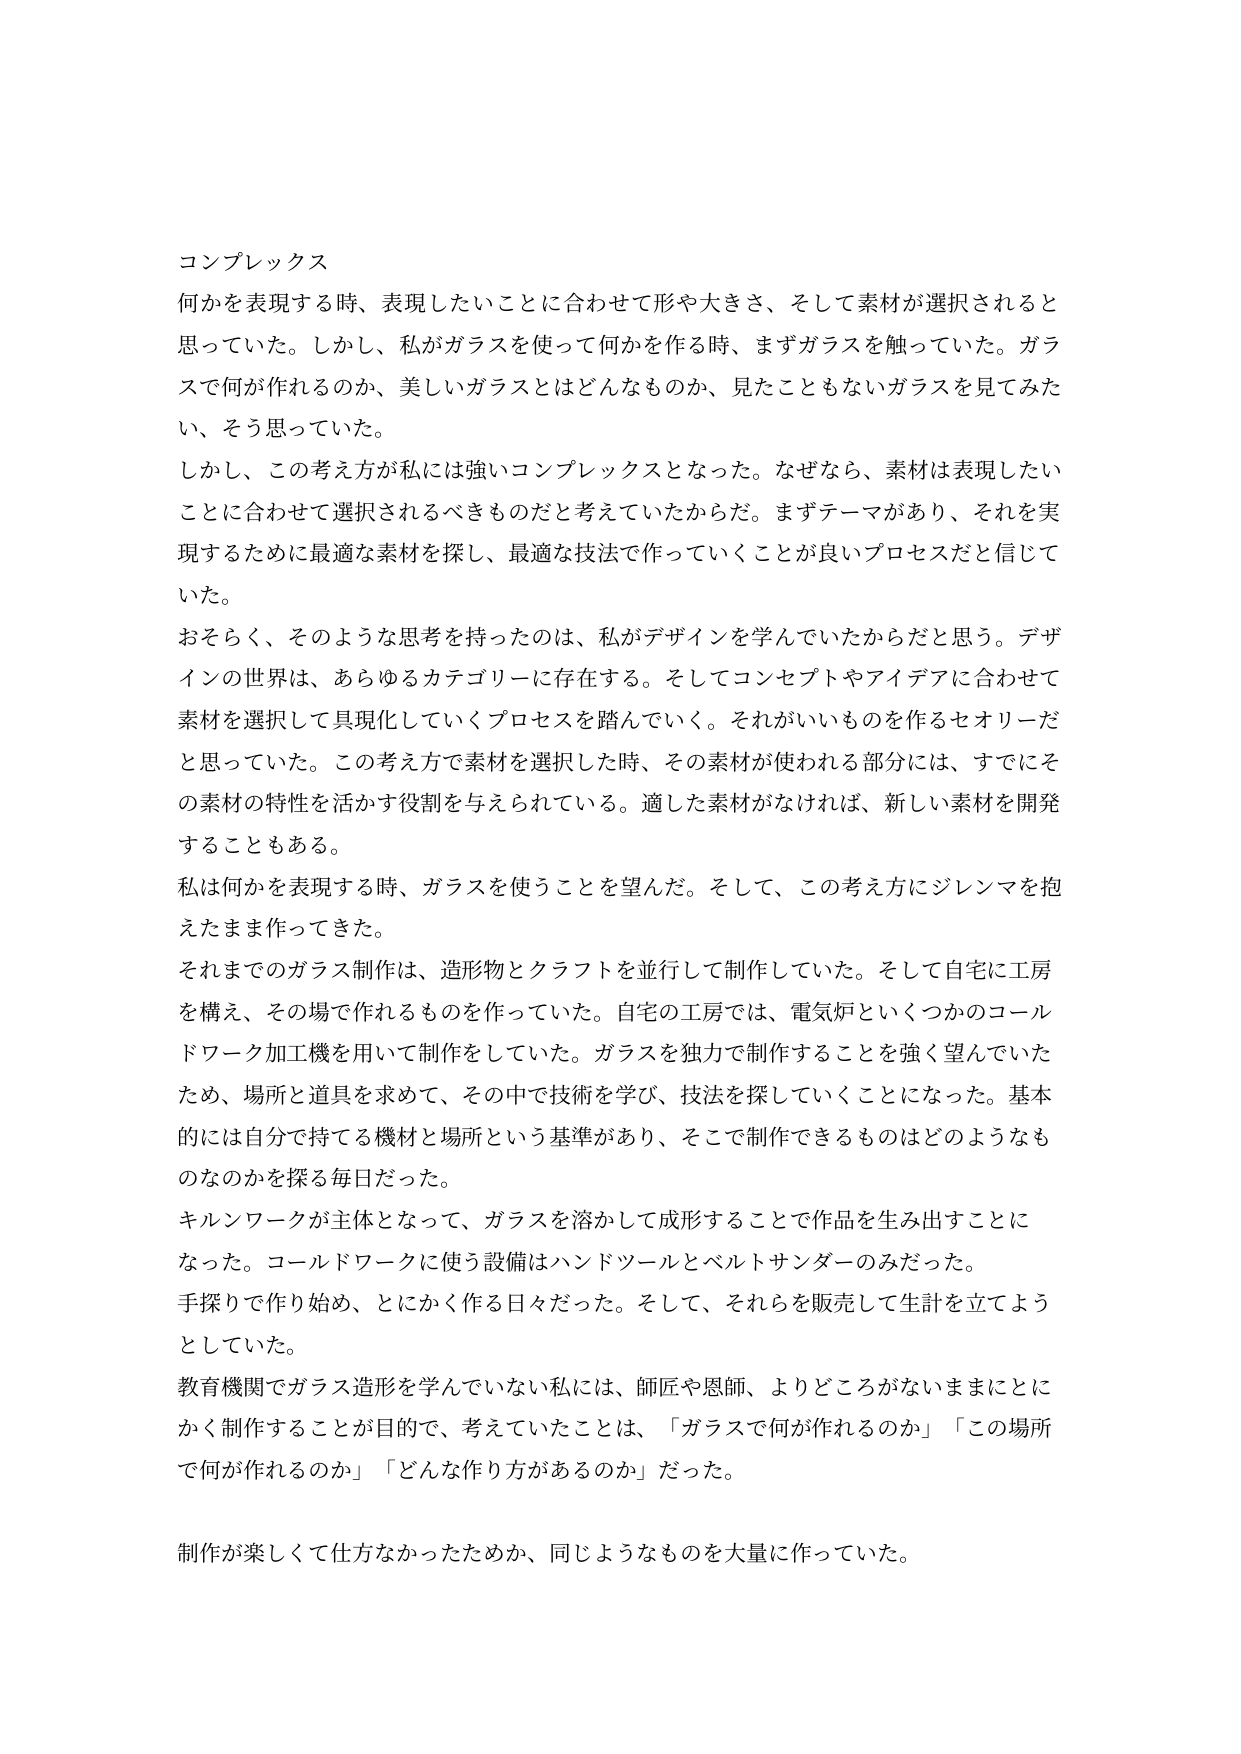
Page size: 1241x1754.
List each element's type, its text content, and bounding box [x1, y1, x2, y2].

text しかし、この考え方が私には強いコンプレックスとなった。なぜなら、素材は表現したいことに合わせて選択されるべきものだと考えていたからだ。まずテーマがあり、それを実現するために最適な素材を探し、最適な技法で作っていくことが良いプロセスだと信じていた。 [177, 448, 1063, 615]
text おそらく、そのような思考を持ったのは、私がデザインを学んでいたからだと思う。デザインの世界は、あらゆるカテゴリーに存在する。そしてコンセプトやアイデアに合わせて素材を選択して具現化していくプロセスを踏んでいく。それがいいものを作るセオリーだと思っていた。この考え方で素材を選択した時、その素材が使われる部分には、すでにその素材の特性を活かす役割を与えられている。適した素材がなければ、新しい素材を開発することもある。 [177, 615, 1063, 865]
text 制作が楽しくて仕方なかったためか、同じようなものを大量に作っていた。 [177, 1531, 1063, 1573]
text キルンワークが主体となって、ガラスを溶かして成形することで作品を生み出すことになった。コールドワークに使う設備はハンドツールとベルトサンダーのみだった。 [177, 1198, 1063, 1281]
text コンプレックス [177, 240, 1063, 281]
text 教育機関でガラス造形を学んでいない私には、師匠や恩師、よりどころがないままにとにかく制作することが目的で、考えていたことは、「ガラスで何が作れるのか」「この場所で何が作れるのか」「どんな作り方があるのか」だった。 [177, 1365, 1063, 1490]
text それまでのガラス制作は、造形物とクラフトを並行して制作していた。そして自宅に工房を構え、その場で作れるものを作っていた。自宅の工房では、電気炉といくつかのコールドワーク加工機を用いて制作をしていた。ガラスを独力で制作することを強く望んでいたため、場所と道具を求めて、その中で技術を学び、技法を探していくことになった。基本的には自分で持てる機材と場所という基準があり、そこで制作できるものはどのようなものなのかを探る毎日だった。 [177, 948, 1063, 1198]
text 何かを表現する時、表現したいことに合わせて形や大きさ、そして素材が選択されると思っていた。しかし、私がガラスを使って何かを作る時、まずガラスを触っていた。ガラスで何が作れるのか、美しいガラスとはどんなものか、見たこともないガラスを見てみたい、そう思っていた。 [177, 281, 1063, 448]
text 私は何かを表現する時、ガラスを使うことを望んだ。そして、この考え方にジレンマを抱えたまま作ってきた。 [177, 865, 1063, 948]
text 手探りで作り始め、とにかく作る日々だった。そして、それらを販売して生計を立てようとしていた。 [177, 1281, 1063, 1365]
